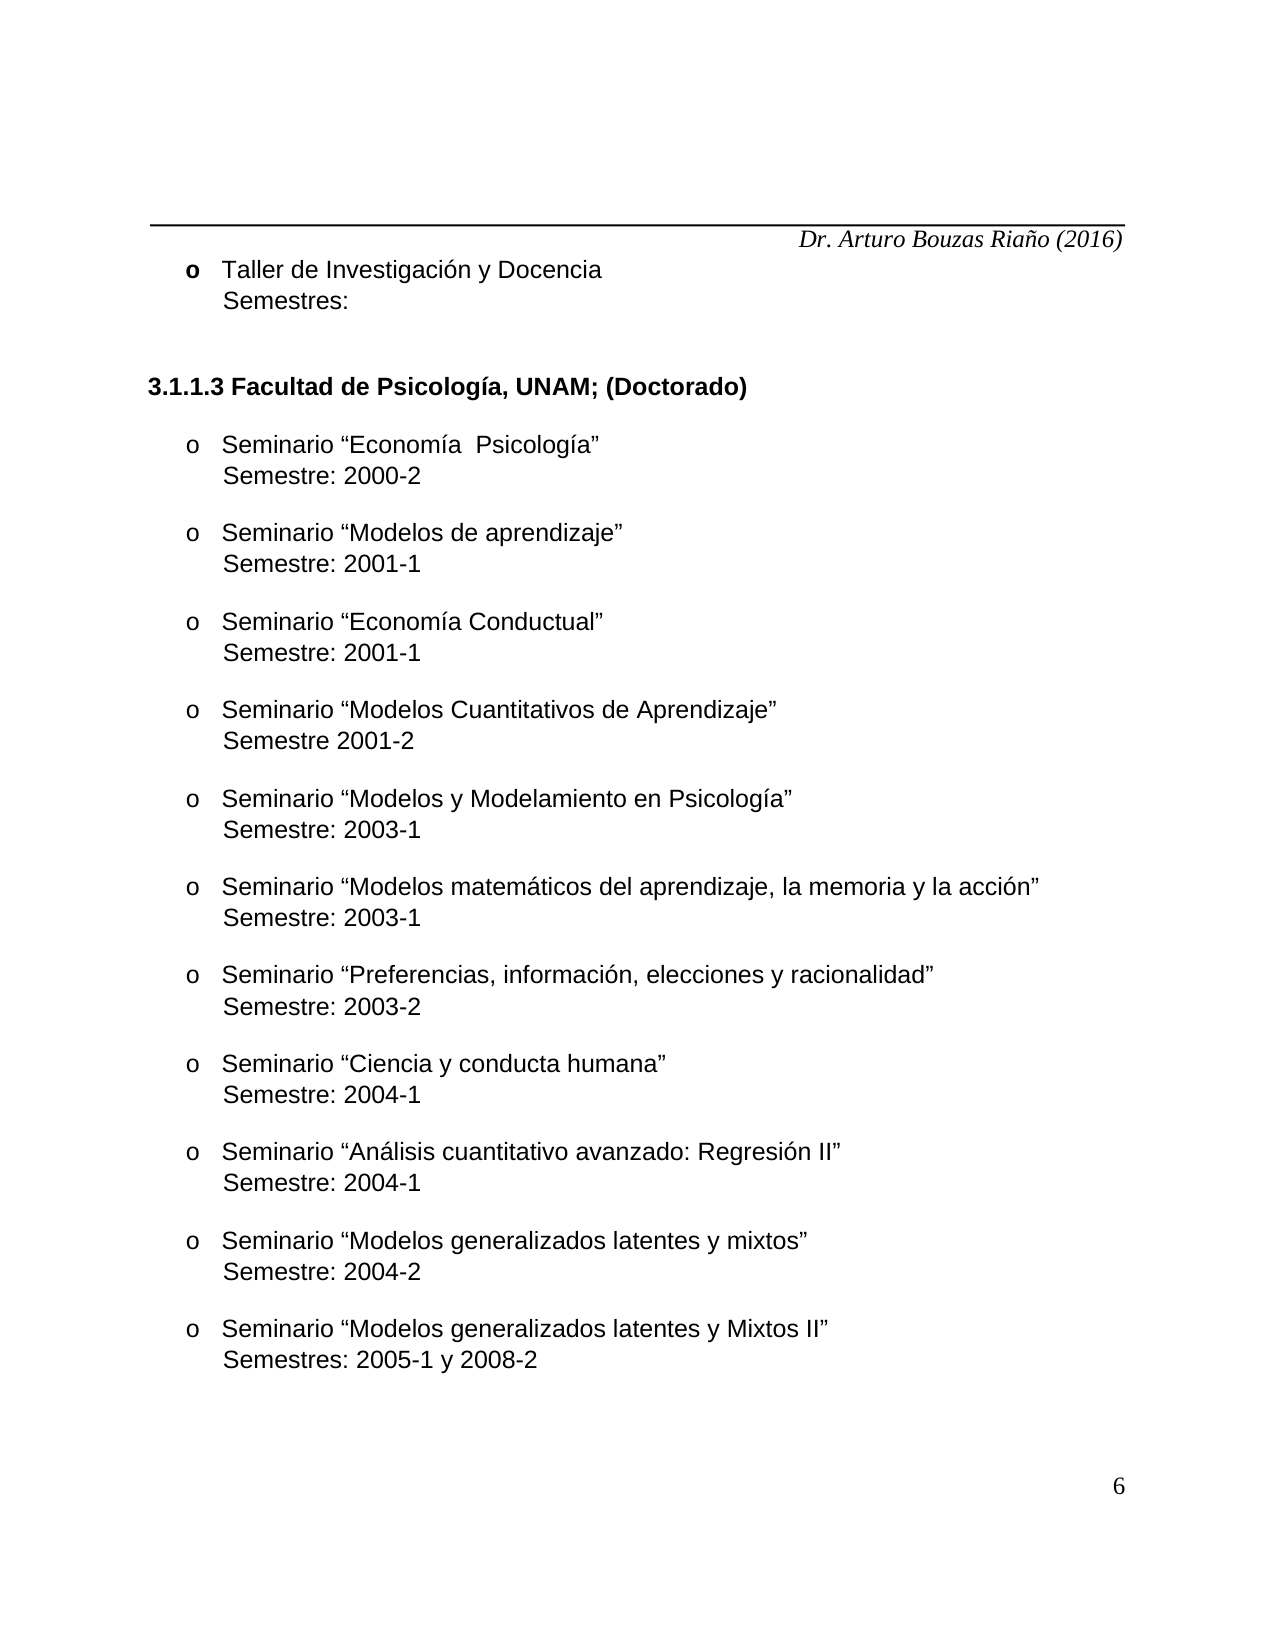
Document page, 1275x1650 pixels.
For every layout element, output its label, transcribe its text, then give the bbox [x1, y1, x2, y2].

list Semestre 2001-2 [223, 726, 1125, 755]
list Seminario “Modelos generalizados latentes y mixtos” [185, 1226, 1125, 1257]
list Semestre: 2004-1 [223, 1080, 1125, 1109]
list Taller de Investigación y Docencia [185, 255, 1125, 286]
list Seminario “Modelos y Modelamiento en Psicología” [185, 784, 1125, 814]
list Seminario “Preferencias, información, elecciones y racionalidad” [185, 961, 1125, 991]
list Seminario “Modelos generalizados latentes y Mixtos II” [185, 1314, 1125, 1345]
list Seminario “Ciencia y conducta humana” [185, 1049, 1125, 1080]
list Semestre: 2004-1 [223, 1168, 1125, 1197]
list Semestre: 2003-1 [223, 814, 1125, 843]
list Seminario “Análisis cuantitativo avanzado: Regresión II” [185, 1137, 1125, 1168]
list Seminario “Modelos matemáticos del aprendizaje, la memoria y la acción” [185, 872, 1125, 903]
list Seminario “Modelos de aprendizaje” [185, 518, 1125, 549]
list Semestre: 2000-2 [223, 461, 1125, 489]
list Semestre: 2001-1 [223, 549, 1125, 578]
list Semestre: 2001-1 [223, 638, 1125, 666]
list Semestre: 2004-2 [223, 1257, 1125, 1286]
text 3.1.1.3 Facultad de Psicología, UNAM; (Doctorado) [148, 372, 1125, 401]
list Semestre: 2003-1 [223, 903, 1125, 932]
list Semestres: [223, 286, 1125, 315]
list Seminario “Economía Psicología” [185, 430, 1125, 461]
list Seminario “Economía Conductual” [185, 607, 1125, 638]
list Semestres: 2005-1 y 2008-2 [223, 1345, 1125, 1374]
list Seminario “Modelos Cuantitativos de Aprendizaje” [185, 695, 1125, 726]
list Semestre: 2003-2 [223, 991, 1125, 1020]
